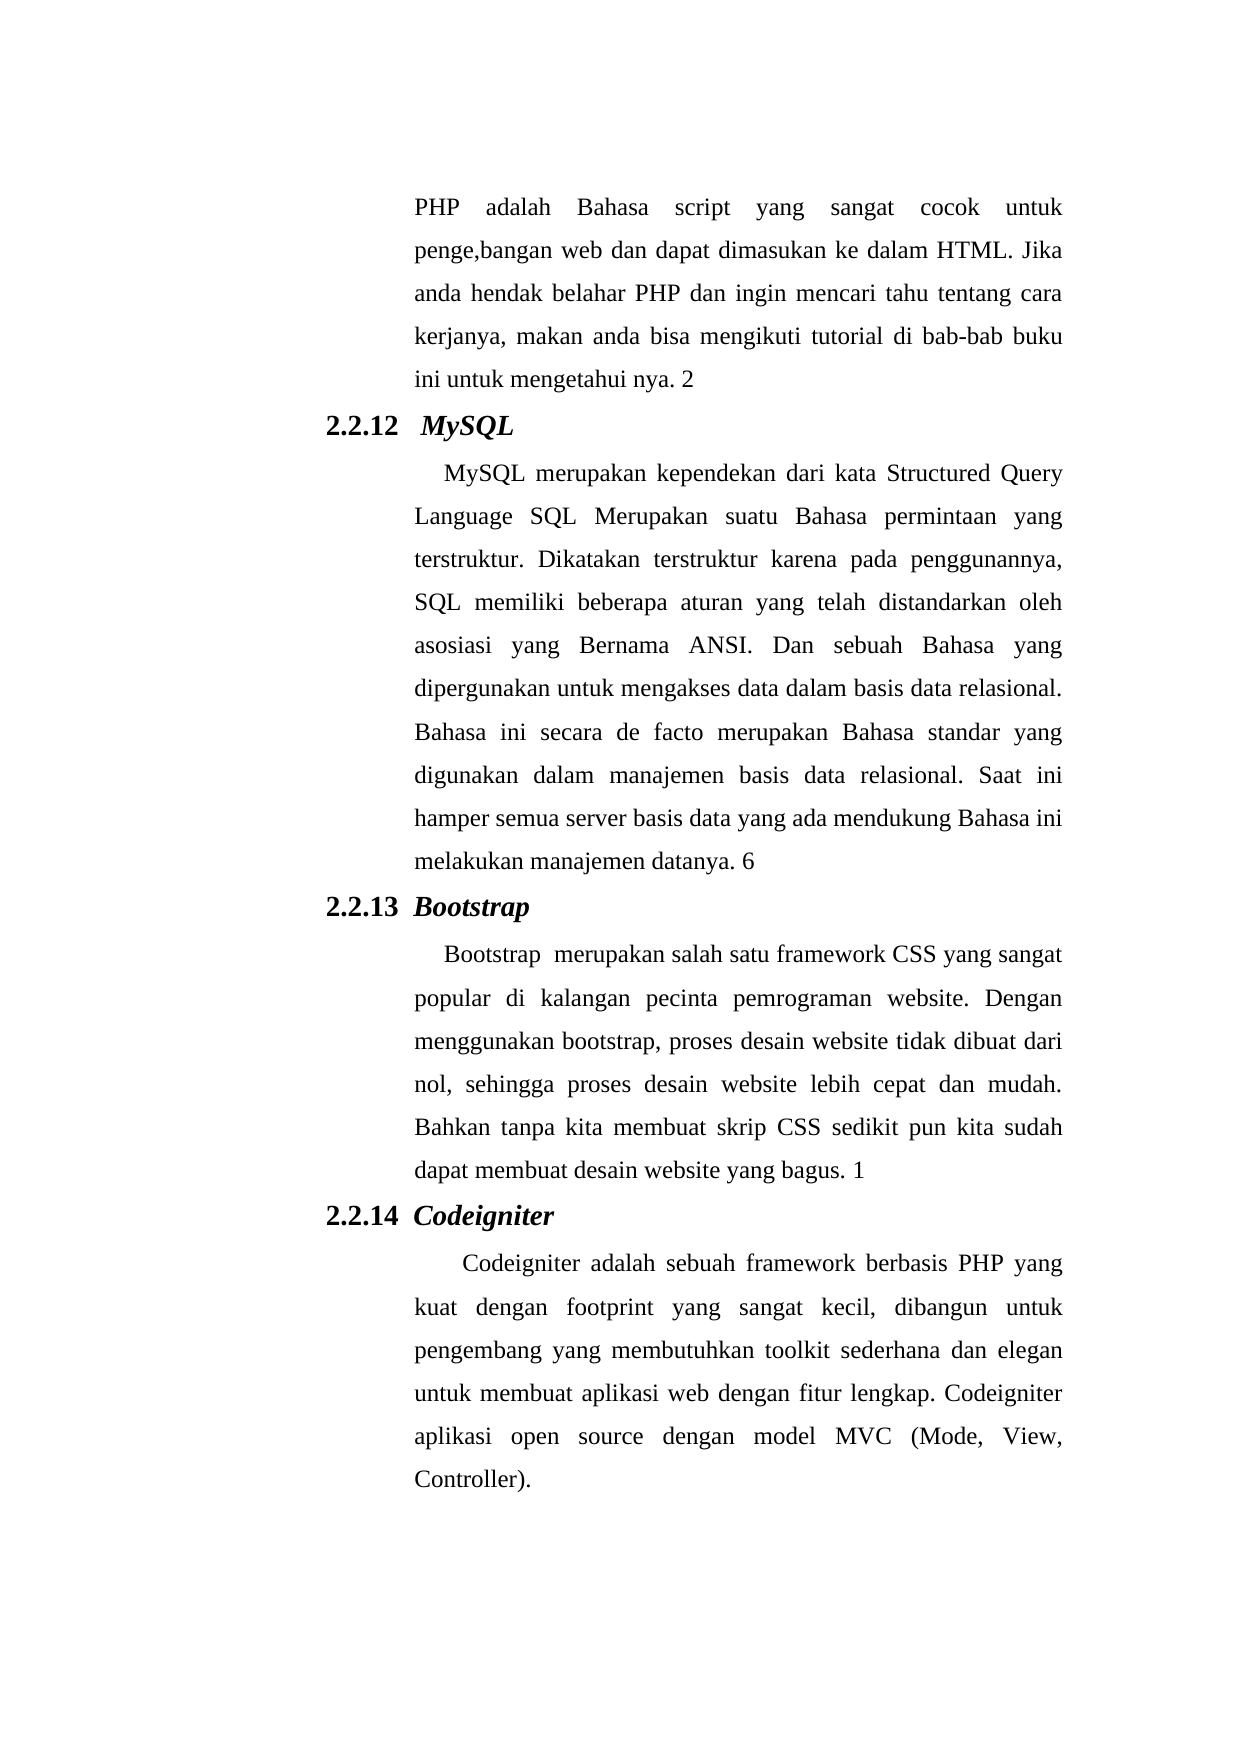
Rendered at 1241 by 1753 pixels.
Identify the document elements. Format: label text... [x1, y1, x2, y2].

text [414, 192, 1063, 393]
list 2.2.12 MySQL [326, 408, 1063, 441]
text 2.2.14 Codeigniter [326, 1198, 1063, 1232]
list 2.2.13 Bootstrap [326, 889, 1063, 923]
text MySQL merupakan kependekan dari kata Structured Query Language SQL Merupakan suatu Bahasa permintaan yang terstruktur. Dikatakan terstruktur karena pada penggunannya, SQL memiliki beberapa aturan yang telah distandarkan oleh asosiasi yang Bernama ANSI. Dan sebuah Bahasa yang dipergunakan untuk mengakses data dalam basis data relasional. Bahasa ini secara de facto merupakan Bahasa standar yang digunakan dalam manajemen basis data relasional. Saat ini hamper semua server basis data yang ada mendukung Bahasa ini melakukan manajemen datanya. 6 [414, 458, 1063, 875]
text Bootstrap merupakan salah satu framework CSS yang sangat popular di kalangan pecinta pemrograman website. Dengan menggunakan bootstrap, proses desain website tidak dibuat dari nol, sehingga proses desain website lebih cepat dan mudah. Bahkan tanpa kita membuat skrip CSS sedikit pun kita sudah dapat membuat desain website yang bagus. 1 [414, 939, 1063, 1184]
text Codeigniter adalah sebuah framework berbasis PHP yang kuat dengan footprint yang sangat kecil, dibangun untuk pengembang yang membutuhkan toolkit sederhana dan elegan untuk membuat aplikasi web dengan fitur lengkap. Codeigniter aplikasi open source dengan model MVC (Mode, View, Controller). [414, 1248, 1063, 1493]
